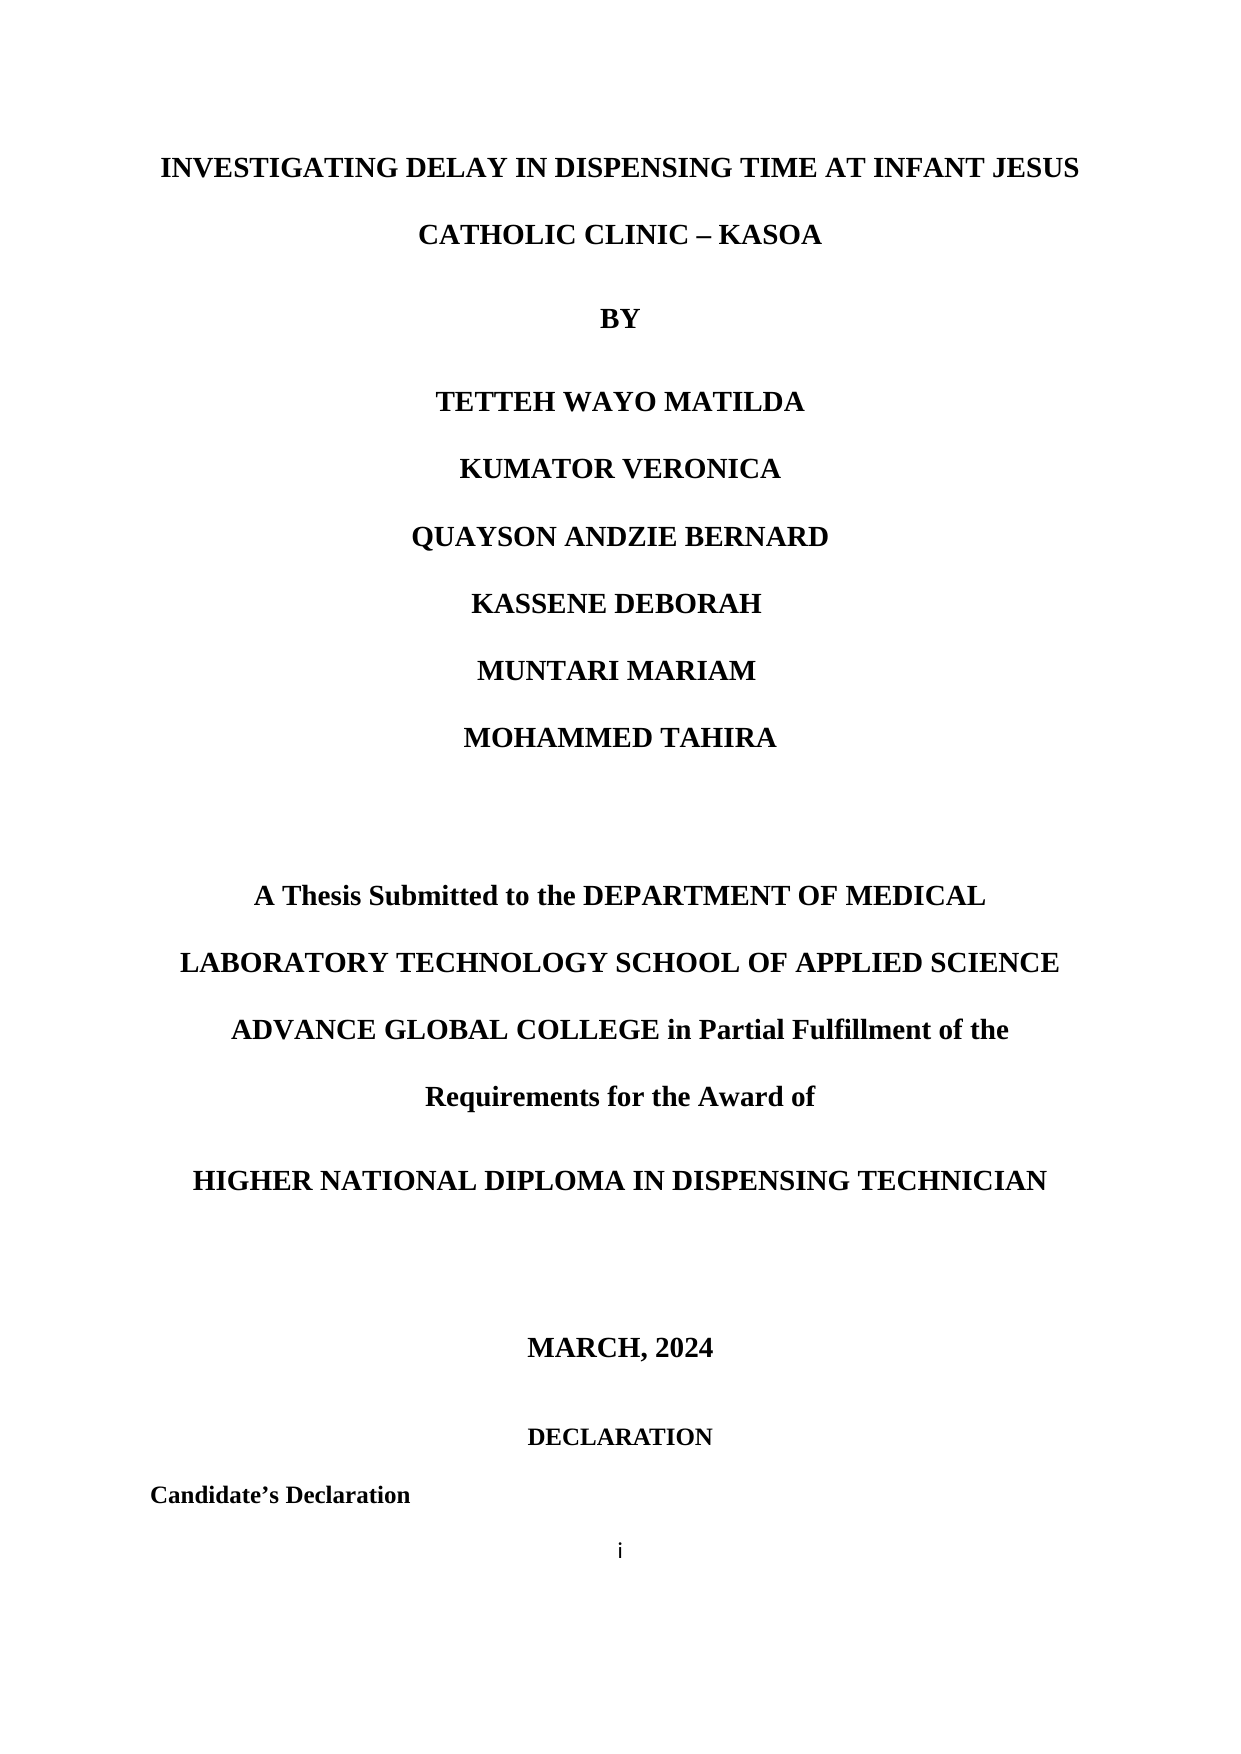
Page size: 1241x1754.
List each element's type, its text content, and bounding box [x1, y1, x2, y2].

text BY [150, 301, 1090, 334]
text INVESTIGATING DELAY IN DISPENSING TIME AT INFANT JESUS CATHOLIC CLINIC – KASOA [150, 150, 1090, 251]
text HIGHER NATIONAL DIPLOMA IN DISPENSING TECHNICIAN [150, 1163, 1090, 1196]
text Candidate’s Declaration [150, 1480, 1090, 1509]
text TETTEH WAYO MATILDA KUMATOR VERONICA QUAYSON ANDZIE BERNARD KASSENE DEBORAH MUNTARI MARIAM MOHAMMED TAHIRA [150, 384, 1090, 753]
text MARCH, 2024 [150, 1330, 1090, 1364]
subtitle DECLARATION [150, 1422, 1090, 1451]
text A Thesis Submitted to the DEPARTMENT OF MEDICAL LABORATORY TECHNOLOGY SCHOOL OF APPLIED SCIENCE ADVANCE GLOBAL COLLEGE in Partial Fulfillment of the Requirements for the Award of [150, 878, 1090, 1113]
